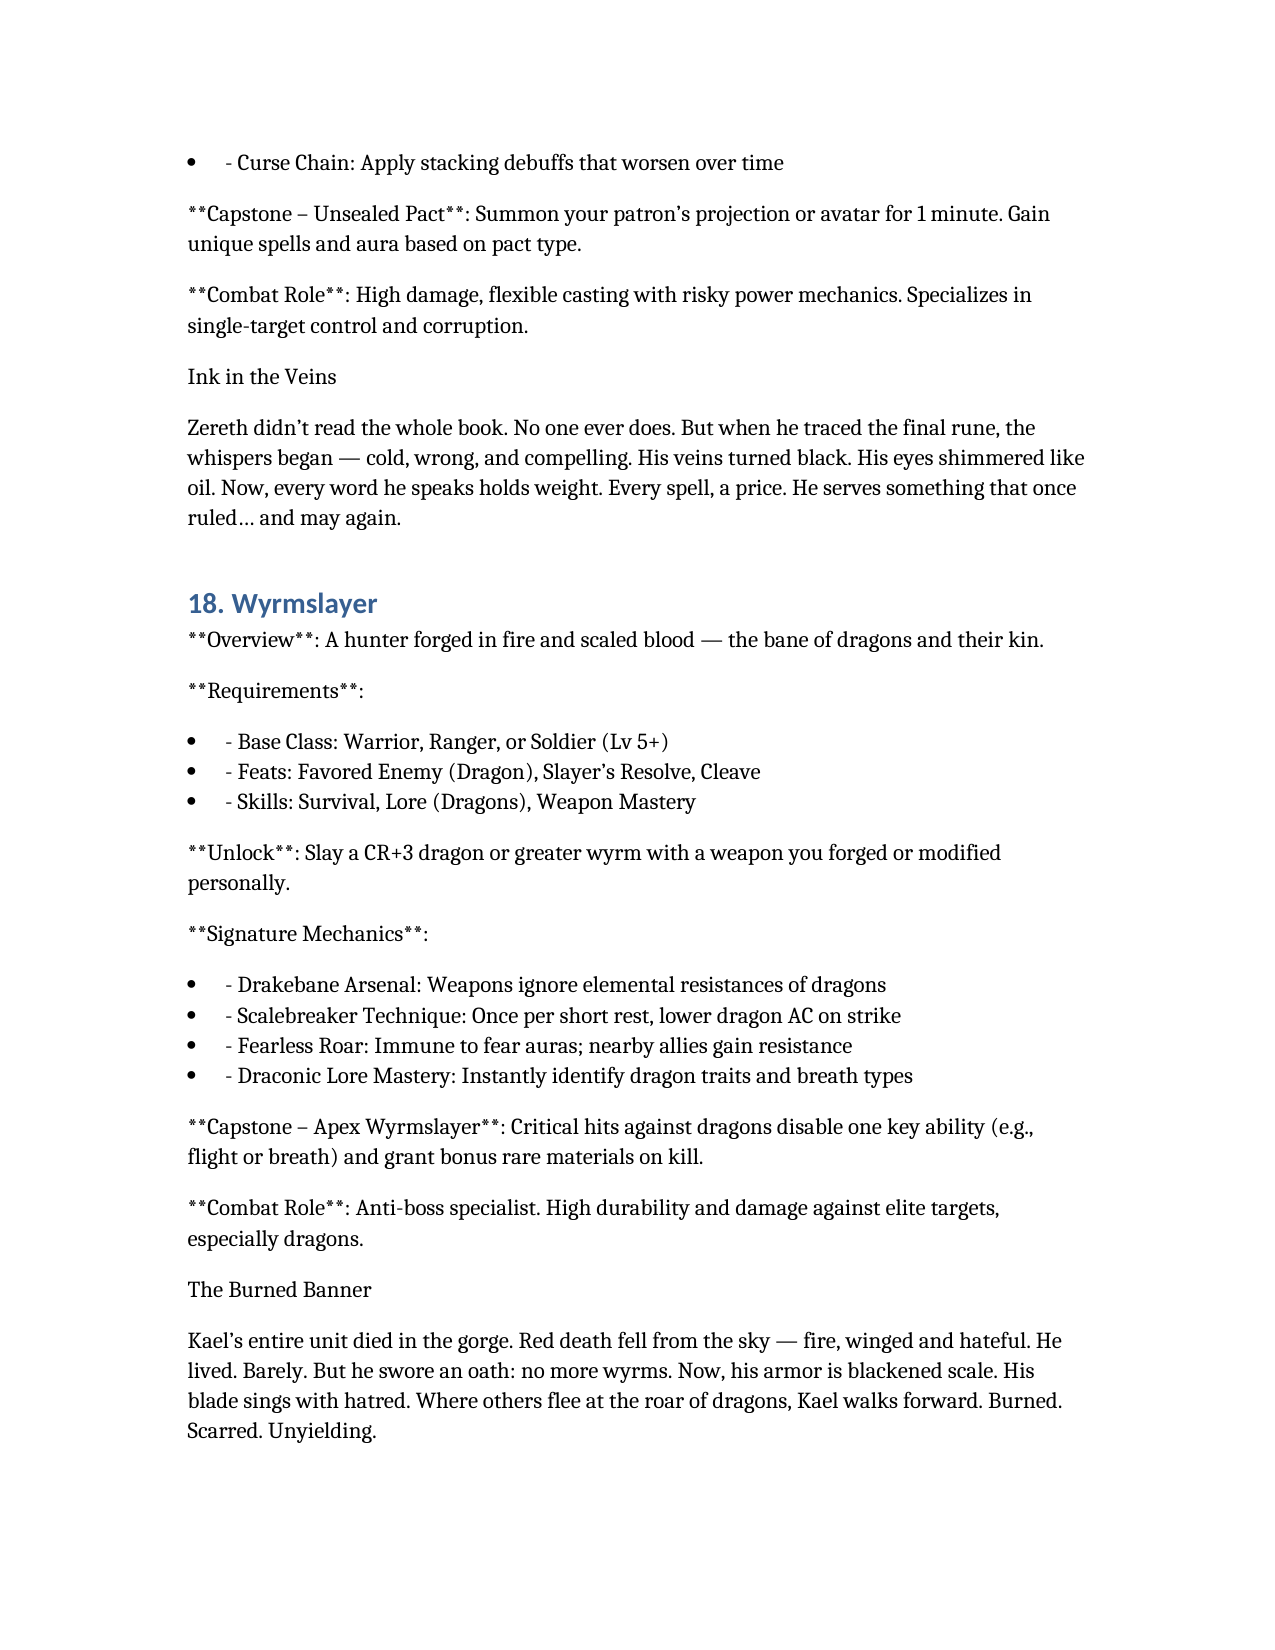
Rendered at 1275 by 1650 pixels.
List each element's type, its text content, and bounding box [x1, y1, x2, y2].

list - Drakebane Arsenal: Weapons ignore elemental resistances of dragons [187, 972, 1087, 998]
text **Unlock**: Slay a CR+3 dragon or greater wyrm with a weapon you forged or modified personally. [187, 840, 1087, 896]
list - Curse Chain: Apply stacking debuffs that worsen over time [187, 150, 1087, 176]
text The Burned Banner [187, 1276, 1087, 1303]
list - Draconic Lore Mastery: Instantly identify dragon traits and breath types [187, 1063, 1087, 1089]
list - Skills: Survival, Lore (Dragons), Weapon Mastery [187, 789, 1087, 815]
text **Capstone – Apex Wyrmslayer**: Critical hits against dragons disable one key ability (e.g., flight or breath) and grant bonus rare materials on kill. [187, 1114, 1087, 1170]
list - Scalebreaker Technique: Once per short rest, lower dragon AC on strike [187, 1002, 1087, 1029]
text **Combat Role**: Anti-boss specialist. High durability and damage against elite targets, especially dragons. [187, 1195, 1087, 1252]
list - Base Class: Warrior, Ranger, or Soldier (Lv 5+) [187, 728, 1087, 755]
text Zereth didn’t read the whole book. No one ever does. But when he traced the final rune, the whispers began — cold, wrong, and compelling. His veins turned black. His eyes shimmered like oil. Now, every word he speaks holds weight. Every spell, a price. He serves something that once ruled… and may again. [187, 414, 1087, 532]
text Kael’s entire unit died in the gorge. Red death fell from the sky — fire, winged and hateful. He lived. Barely. But he swore an oath: no more wyrms. Now, his armor is blackened scale. His blade sings with hatred. Where others flee at the roar of dragons, Kael walks forward. Burned. Scarred. Unyielding. [187, 1327, 1087, 1444]
text **Combat Role**: High damage, flexible casting with risky power mechanics. Specializes in single-target control and corruption. [187, 282, 1087, 339]
subtitle 18. Wyrmslayer [187, 585, 1087, 621]
list - Feats: Favored Enemy (Dragon), Slayer’s Resolve, Cleave [187, 759, 1087, 785]
list - Fearless Roar: Immune to fear auras; nearby allies gain resistance [187, 1033, 1087, 1059]
text **Requirements**: [187, 677, 1087, 704]
text **Overview**: A hunter forged in fire and scaled blood — the bane of dragons and their kin. [187, 626, 1087, 653]
text **Signature Mechanics**: [187, 921, 1087, 947]
text Ink in the Veins [187, 363, 1087, 390]
text **Capstone – Unsealed Pact**: Summon your patron’s projection or avatar for 1 minute. Gain unique spells and aura based on pact type. [187, 201, 1087, 258]
